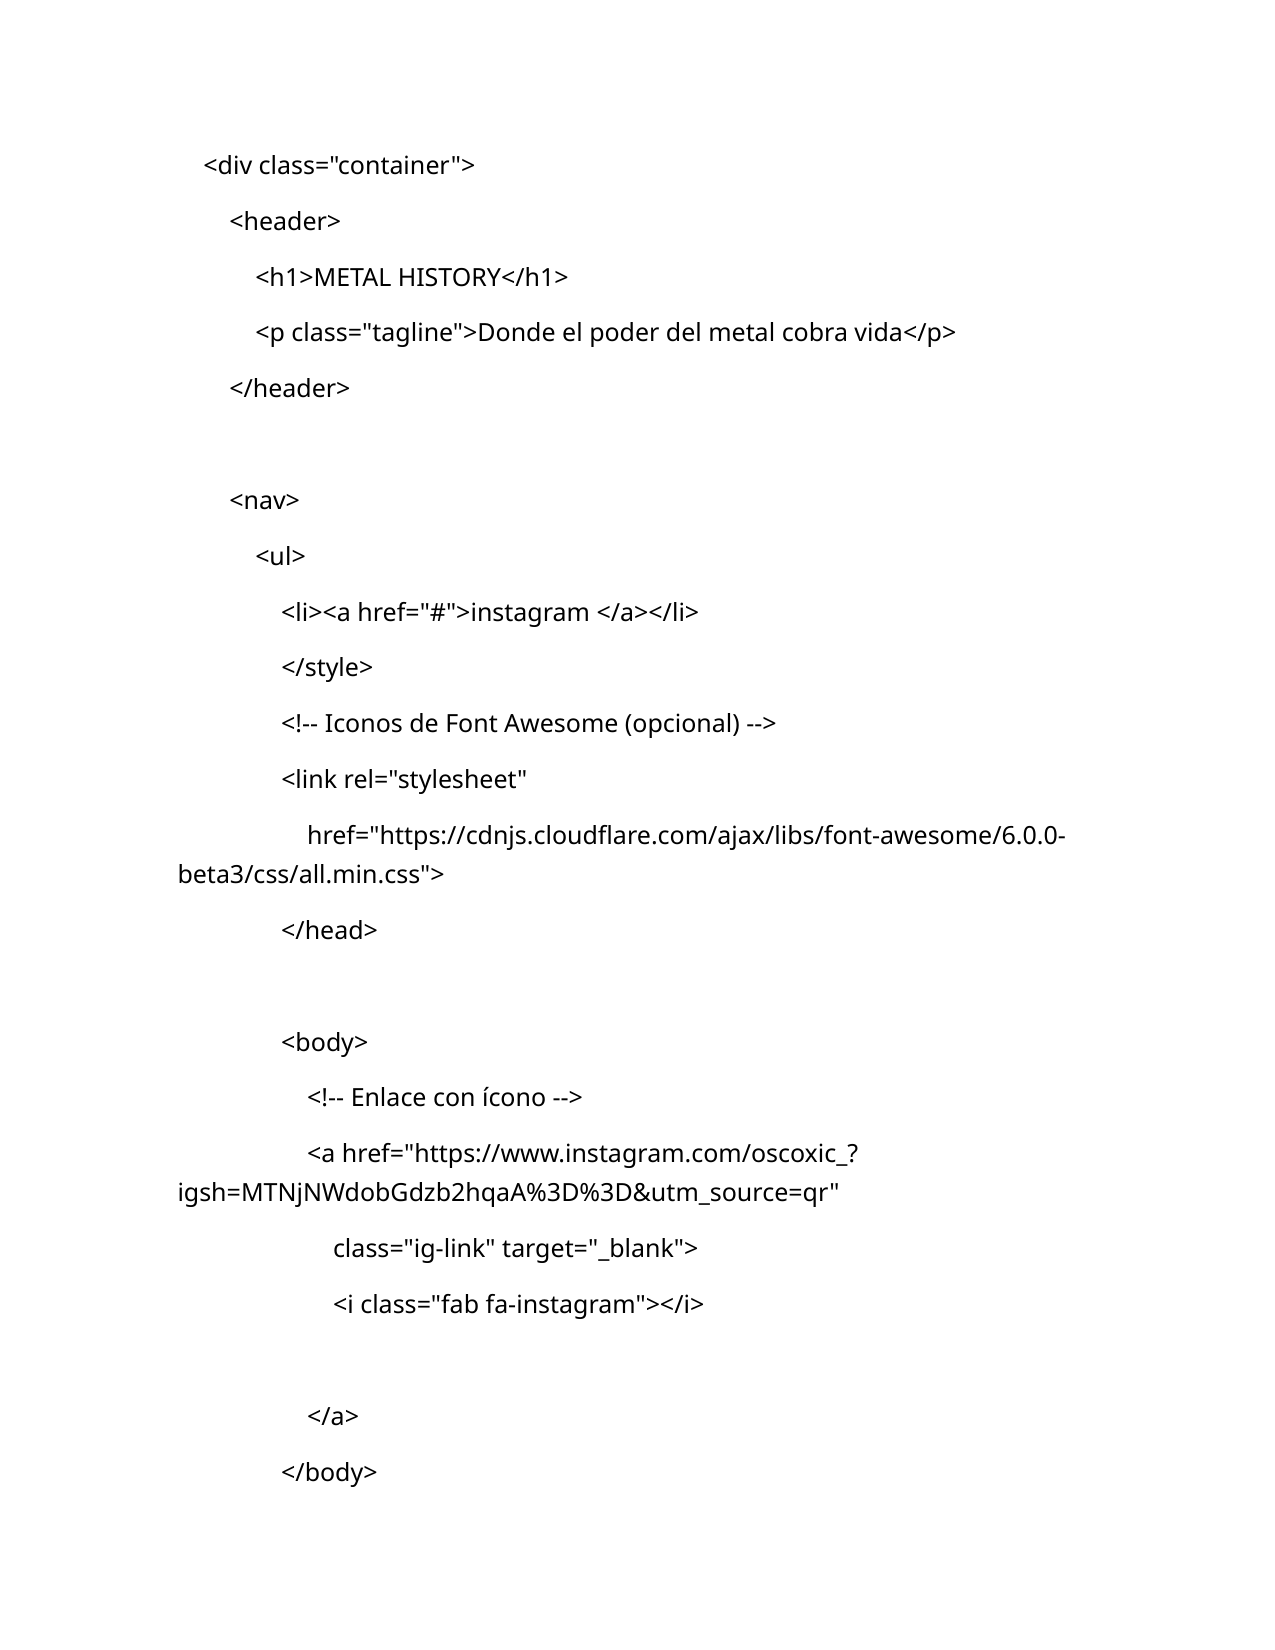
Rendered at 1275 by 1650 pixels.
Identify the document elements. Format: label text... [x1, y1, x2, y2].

text </style> [177, 650, 1098, 684]
text <link rel="stylesheet" [177, 762, 1098, 796]
text <!-- Enlace con ícono --> [177, 1080, 1098, 1114]
text <h1>METAL HISTORY</h1> [177, 259, 1098, 293]
text <p class="tagline">Donde el poder del metal cobra vida</p> [177, 315, 1098, 349]
text </header> [177, 371, 1098, 405]
text </a> [177, 1398, 1098, 1432]
text <a href="https://www.instagram.com/oscoxic_?igsh=MTNjNWdobGdzb2hqaA%3D%3D&utm_source=qr" [177, 1136, 1098, 1209]
text <nav> [177, 483, 1098, 517]
text </head> [177, 913, 1098, 947]
text <i class="fab fa-instagram"></i> [177, 1287, 1098, 1321]
text </body> [177, 1454, 1098, 1488]
text href="https://cdnjs.cloudflare.com/ajax/libs/font-awesome/6.0.0-beta3/css/all.min.css"> [177, 818, 1098, 891]
text <li><a href="#">instagram </a></li> [177, 594, 1098, 628]
text class="ig-link" target="_blank"> [177, 1231, 1098, 1265]
text <header> [177, 203, 1098, 237]
text <div class="container"> [177, 148, 1098, 182]
text <body> [177, 1024, 1098, 1058]
text <ul> [177, 538, 1098, 572]
text <!-- Iconos de Font Awesome (opcional) --> [177, 706, 1098, 740]
